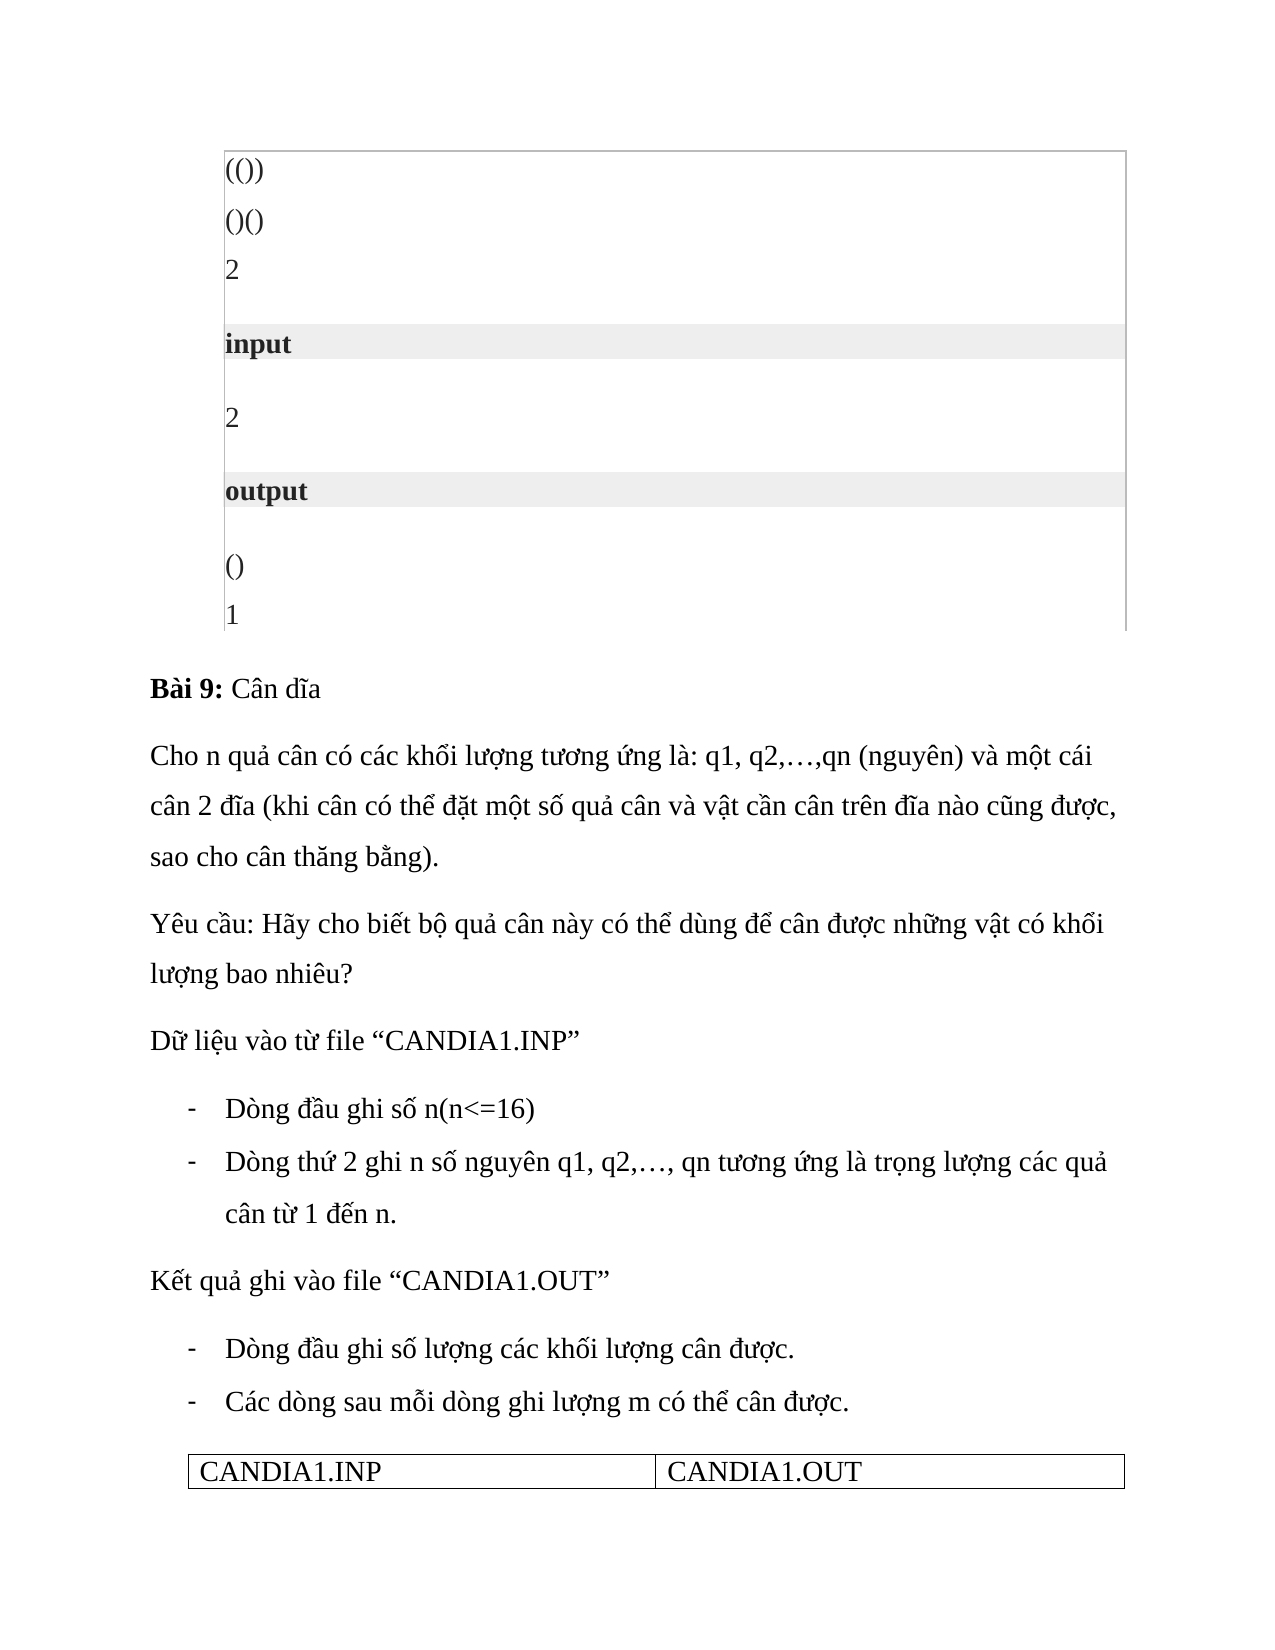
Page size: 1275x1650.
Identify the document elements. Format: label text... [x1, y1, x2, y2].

text () 1 [225, 546, 1125, 631]
text Yêu cầu: Hãy cho biết bộ quả cân này có thể dùng để cân được những vật có khổi lượng bao nhiêu? [150, 906, 1125, 990]
text output [225, 472, 1125, 507]
list Các dòng sau mỗi dòng ghi lượng m có thể cân được. [187, 1383, 1125, 1419]
text (()) ()() 2 [225, 152, 1125, 286]
table_header CANDIA1.INP [189, 1455, 655, 1488]
text Cho n quả cân có các khổi lượng tương ứng là: q1, q2,…,qn (nguyên) và một cái cân 2 đĩa (khi cân có thể đặt một số quả cân và vật cần cân trên đĩa nào cũng được, sao cho cân thăng bằng). [150, 738, 1125, 872]
text Dữ liệu vào từ file “CANDIA1.INP” [150, 1023, 1125, 1057]
table_header CANDIA1.OUT [656, 1455, 1124, 1488]
list Dòng đầu ghi số lượng các khối lượng cân được. [187, 1330, 1125, 1366]
list Dòng đầu ghi số n(n<=16) [187, 1090, 1125, 1126]
list Dòng thứ 2 ghi n số nguyên q1, q2,…, qn tương ứng là trọng lượng các quả cân từ 1 đến n. [187, 1143, 1125, 1229]
text 2 [225, 398, 1125, 433]
text input [225, 324, 1125, 359]
text Bài 9: Cân dĩa [150, 671, 1125, 705]
text Kết quả ghi vào file “CANDIA1.OUT” [150, 1263, 1125, 1296]
